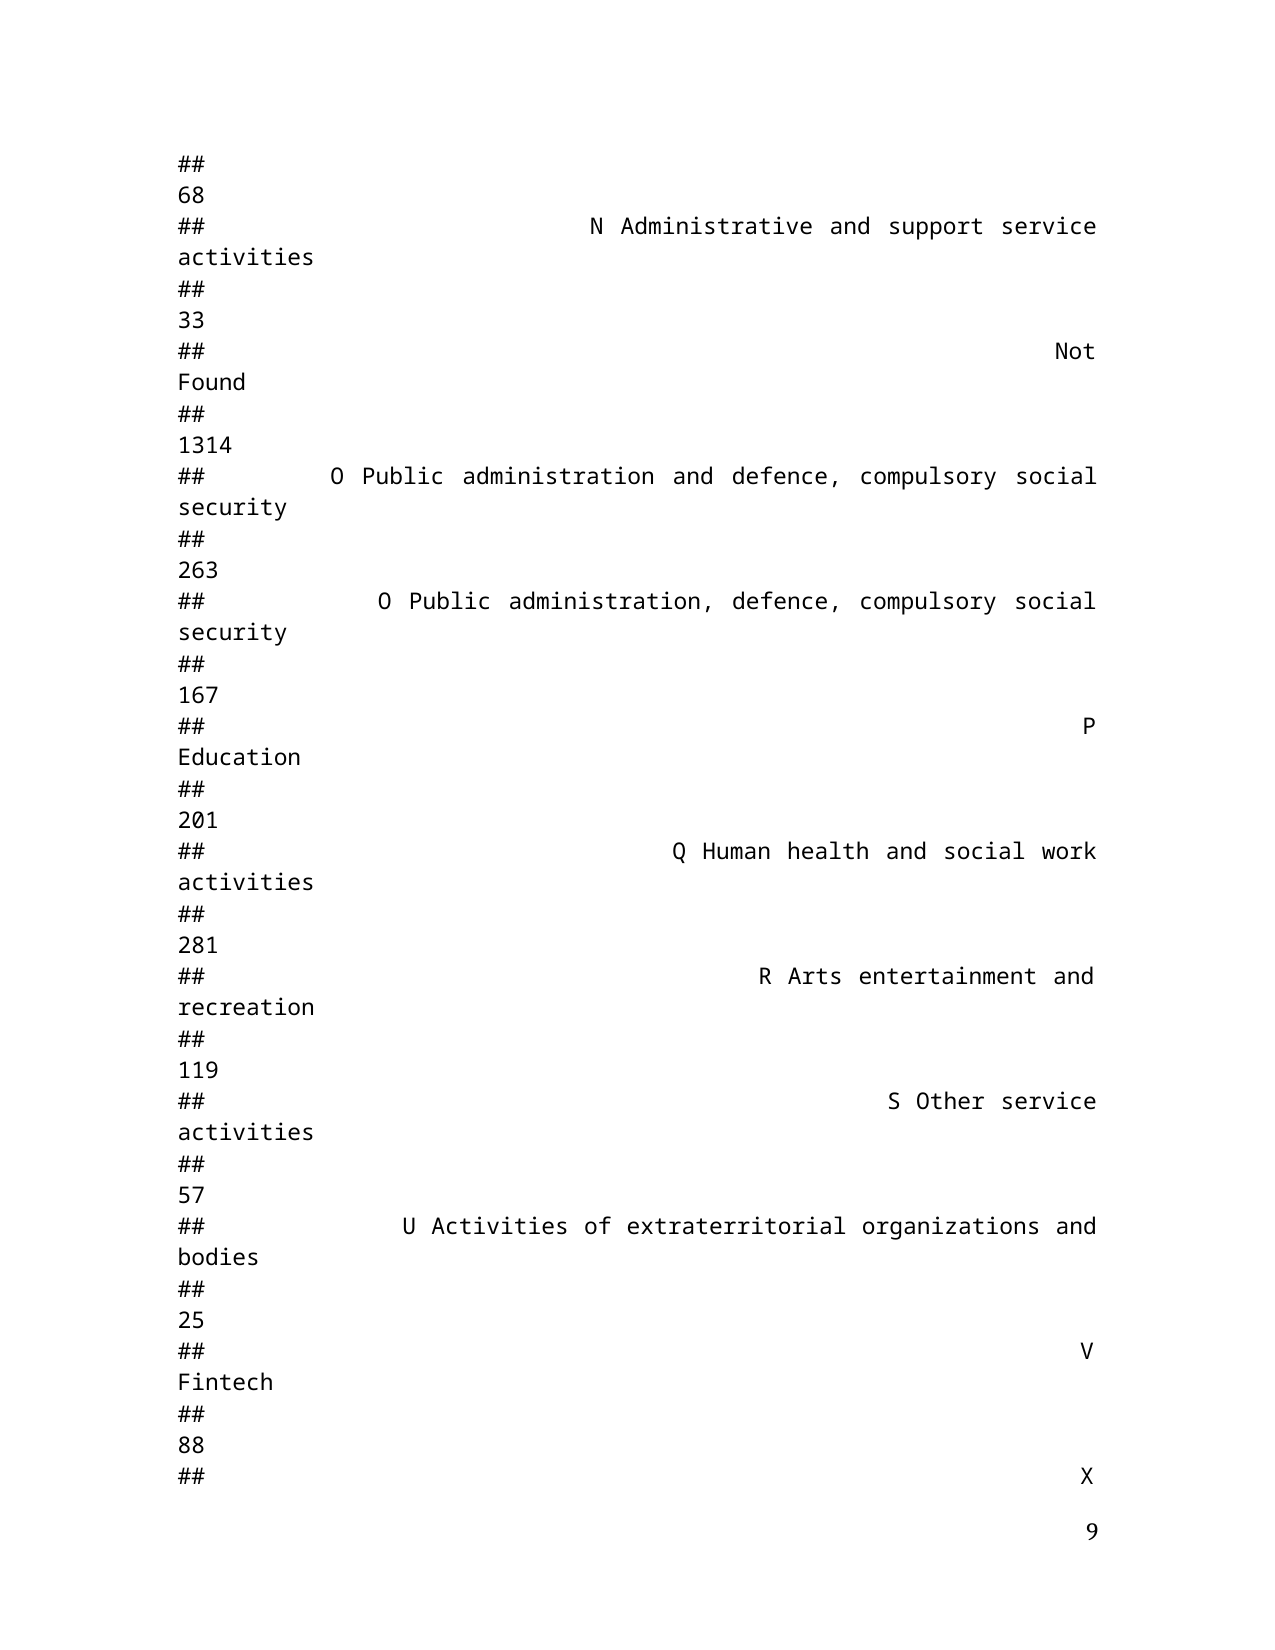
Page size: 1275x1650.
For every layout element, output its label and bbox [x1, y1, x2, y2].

text [177, 148, 1098, 1491]
